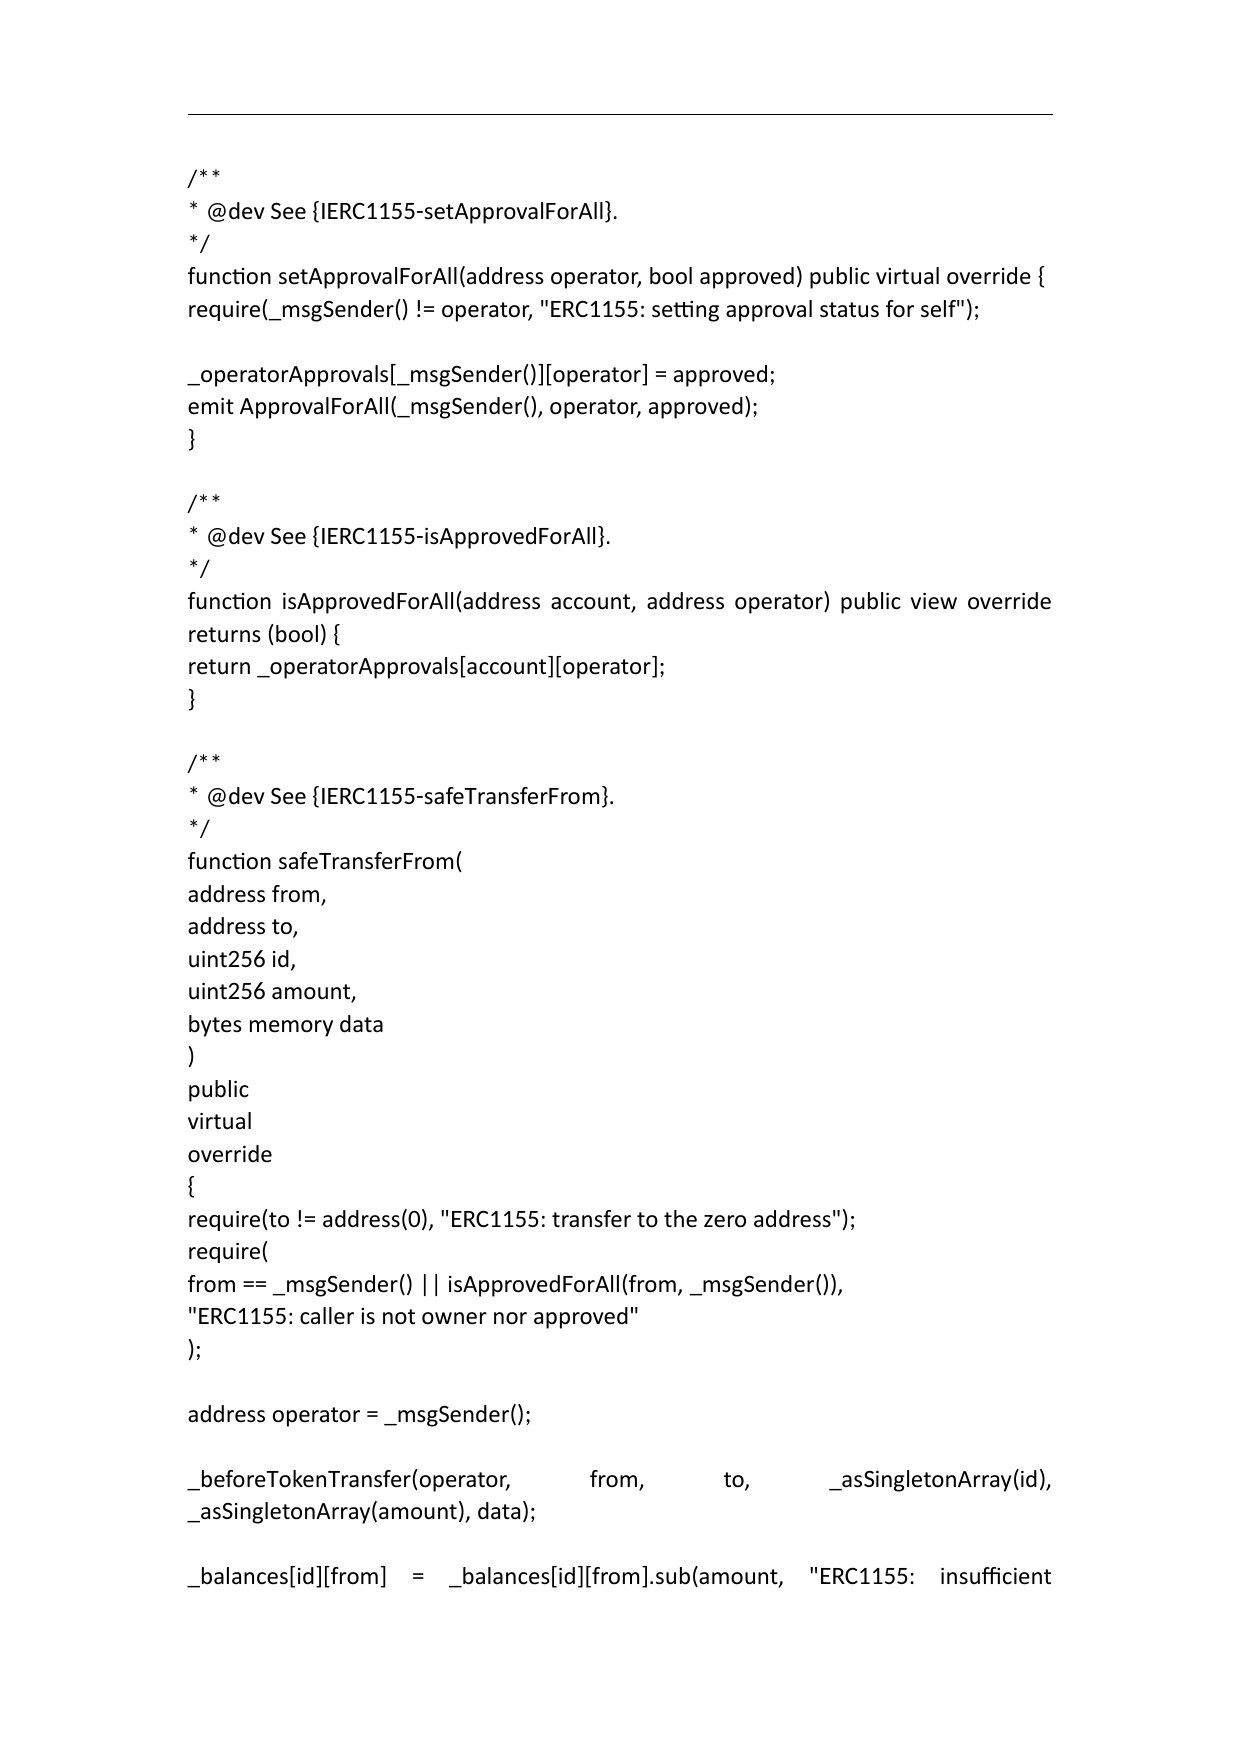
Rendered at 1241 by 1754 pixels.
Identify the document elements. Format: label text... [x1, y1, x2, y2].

text bytes memory data [187, 1007, 1053, 1039]
text function setApprovalForAll(address operator, bool approved) public virtual override { [187, 259, 1053, 292]
text /** [187, 747, 1053, 779]
text _operatorApprovals[_msgSender()][operator] = approved; [187, 357, 1053, 389]
text public [187, 1072, 1053, 1104]
text */ [187, 227, 1053, 259]
text address from, [187, 877, 1053, 909]
text /** [187, 162, 1053, 194]
text virtual [187, 1104, 1053, 1137]
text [187, 1559, 1053, 1592]
text } [187, 422, 1053, 454]
text } [187, 682, 1053, 714]
text uint256 id, [187, 942, 1053, 974]
text address operator = _msgSender(); [187, 1397, 1053, 1429]
text ) [187, 1039, 1053, 1072]
text return _operatorApprovals[account][operator]; [187, 649, 1053, 682]
text * @dev See {IERC1155-safeTransferFrom}. [187, 779, 1053, 812]
text */ [187, 812, 1053, 844]
text ); [187, 1332, 1053, 1364]
text { [187, 1169, 1053, 1202]
text function isApprovedForAll(address account, address operator) public view override returns (bool) { [187, 584, 1053, 649]
text function safeTransferFrom( [187, 844, 1053, 877]
text require(to != address(0), "ERC1155: transfer to the zero address"); [187, 1202, 1053, 1234]
text from == _msgSender() || isApprovedForAll(from, _msgSender()), [187, 1267, 1053, 1299]
text /** [187, 487, 1053, 519]
text require(_msgSender() != operator, "ERC1155: setting approval status for self"); [187, 292, 1053, 324]
text address to, [187, 909, 1053, 942]
text */ [187, 552, 1053, 584]
text uint256 amount, [187, 974, 1053, 1007]
text emit ApprovalForAll(_msgSender(), operator, approved); [187, 389, 1053, 422]
text require( [187, 1234, 1053, 1267]
text * @dev See {IERC1155-setApprovalForAll}. [187, 194, 1053, 227]
text * @dev See {IERC1155-isApprovedForAll}. [187, 519, 1053, 552]
text "ERC1155: caller is not owner nor approved" [187, 1299, 1053, 1332]
text override [187, 1137, 1053, 1169]
text _beforeTokenTransfer(operator, from, to, _asSingletonArray(id), _asSingletonArray(amount), data); [187, 1462, 1053, 1527]
